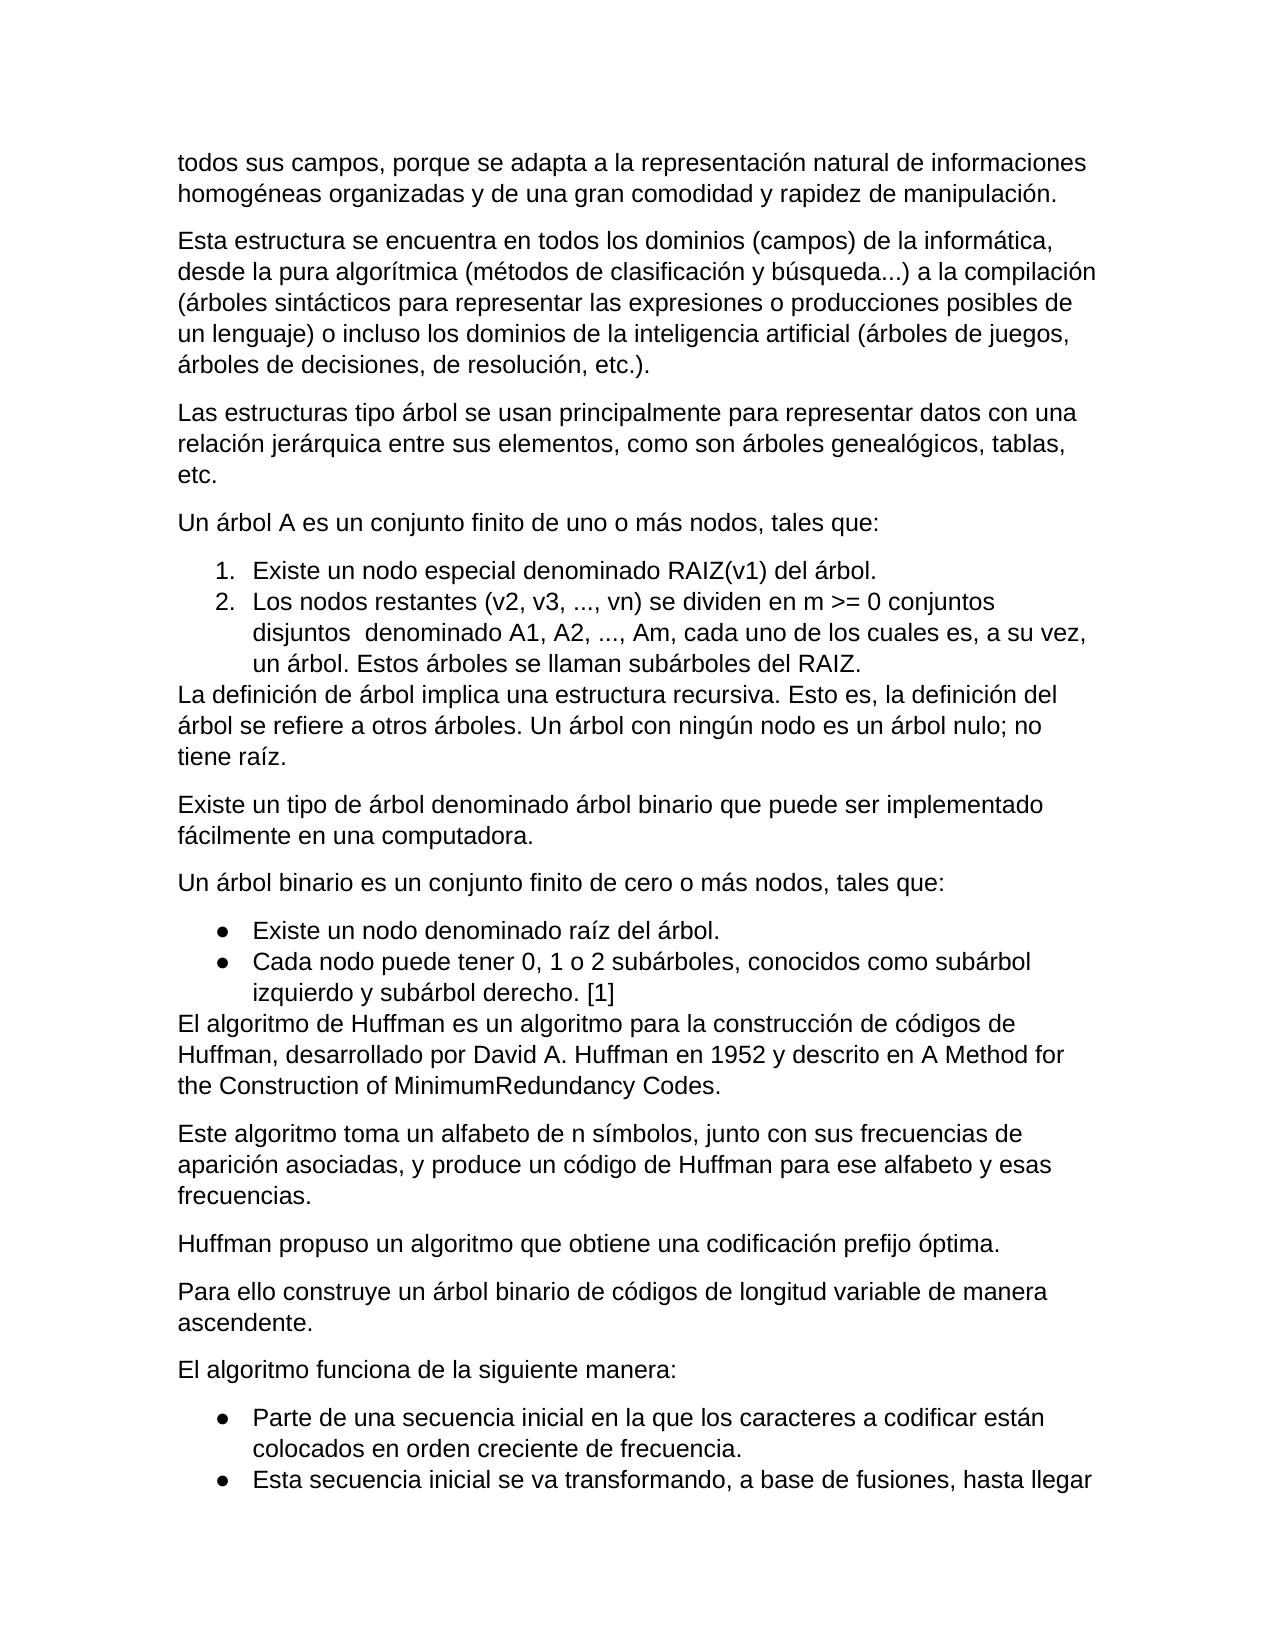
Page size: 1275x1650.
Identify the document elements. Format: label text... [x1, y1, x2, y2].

text Este algoritmo toma un alfabeto de n símbolos, junto con sus frecuencias de aparición asociadas, y produce un código de Huffman para ese alfabeto y esas frecuencias. [177, 1119, 1098, 1210]
text Un árbol binario es un conjunto finito de cero o más nodos, tales que: [177, 868, 1098, 897]
list Parte de una secuencia inicial en la que los caracteres a codificar están colocados en orden creciente de frecuencia. [215, 1403, 1098, 1463]
text La definición de árbol implica una estructura recursiva. Esto es, la definición del árbol se refiere a otros árboles. Un árbol con ningún nodo es un árbol nulo; no tiene raíz. [177, 680, 1098, 771]
text Las estructuras tipo árbol se usan principalmente para representar datos con una relación jerárquica entre sus elementos, como son árboles genealógicos, tablas, etc. [177, 398, 1098, 489]
text Esta estructura se encuentra en todos los dominios (campos) de la informática, desde la pura algorítmica (métodos de clasificación y búsqueda...) a la compilación (árboles sintácticos para representar las expresiones o producciones posibles de un lenguaje) o incluso los dominios de la inteligencia artificial (árboles de juegos, árboles de decisiones, de resolución, etc.). [177, 226, 1098, 379]
text Un árbol A es un conjunto finito de uno o más nodos, tales que: [177, 508, 1098, 537]
text El algoritmo de Huffman es un algoritmo para la construcción de códigos de Huffman, desarrollado por David A. Huffman en 1952 y descrito en A Method for the Construction of MinimumRedundancy Codes. [177, 1009, 1098, 1100]
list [215, 1465, 1098, 1494]
text Huffman propuso un algoritmo que obtiene una codificación prefijo óptima. [177, 1229, 1098, 1258]
list Los nodos restantes (v2, v3, ..., vn) se dividen en m >= 0 conjuntos disjuntos denominado A1, A2, ..., Am, cada uno de los cuales es, a su vez, un árbol. Estos árboles se llaman subárboles del RAIZ. [215, 587, 1098, 678]
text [177, 148, 1098, 207]
text El algoritmo funciona de la siguiente manera: [177, 1355, 1098, 1384]
list Cada nodo puede tener 0, 1 o 2 subárboles, conocidos como subárbol izquierdo y subárbol derecho. [1] [215, 947, 1098, 1007]
list Existe un nodo especial denominado RAIZ(v1) del árbol. [215, 556, 1098, 584]
text Para ello construye un árbol binario de códigos de longitud variable de manera ascendente. [177, 1277, 1098, 1336]
list Existe un nodo denominado raíz del árbol. [215, 916, 1098, 945]
text Existe un tipo de árbol denominado árbol binario que puede ser implementado fácilmente en una computadora. [177, 790, 1098, 849]
